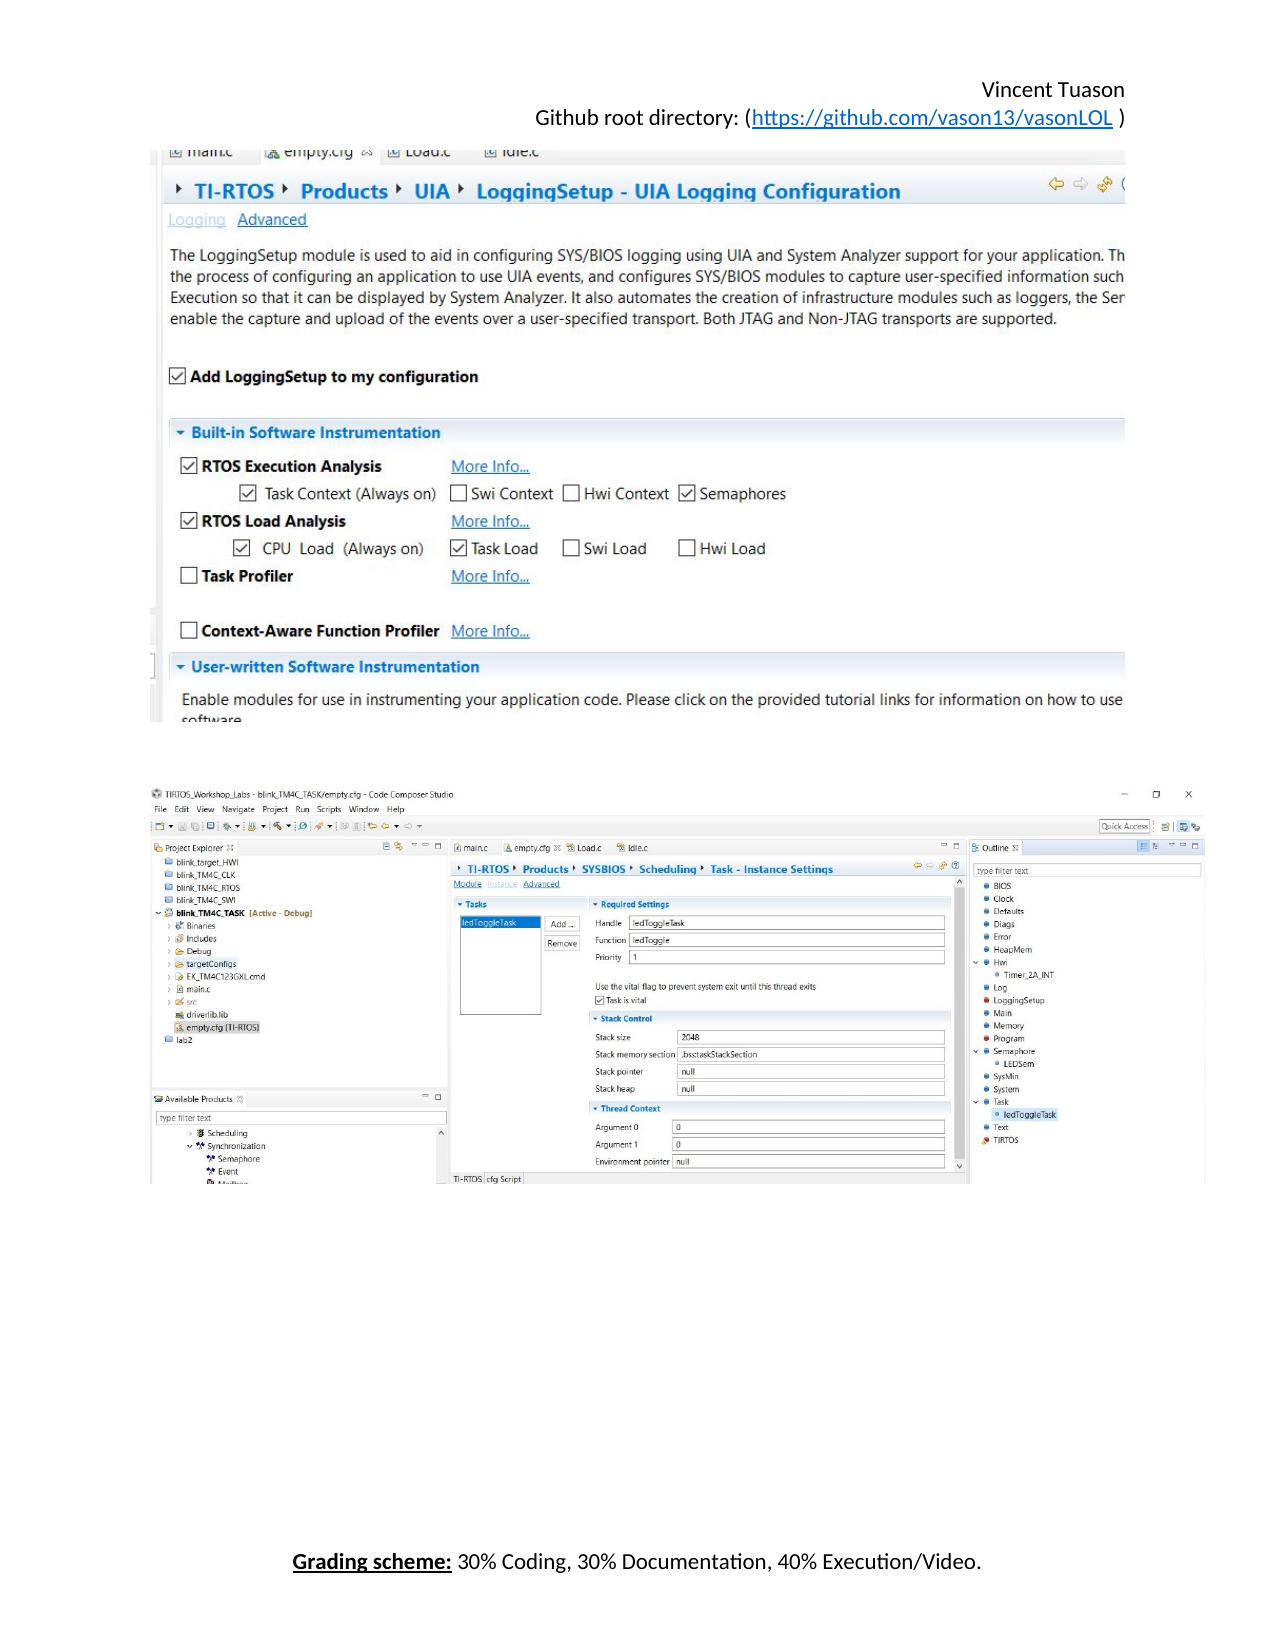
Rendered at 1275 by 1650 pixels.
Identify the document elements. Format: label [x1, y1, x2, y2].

picture [150, 786, 1205, 1184]
picture [150, 150, 1125, 722]
